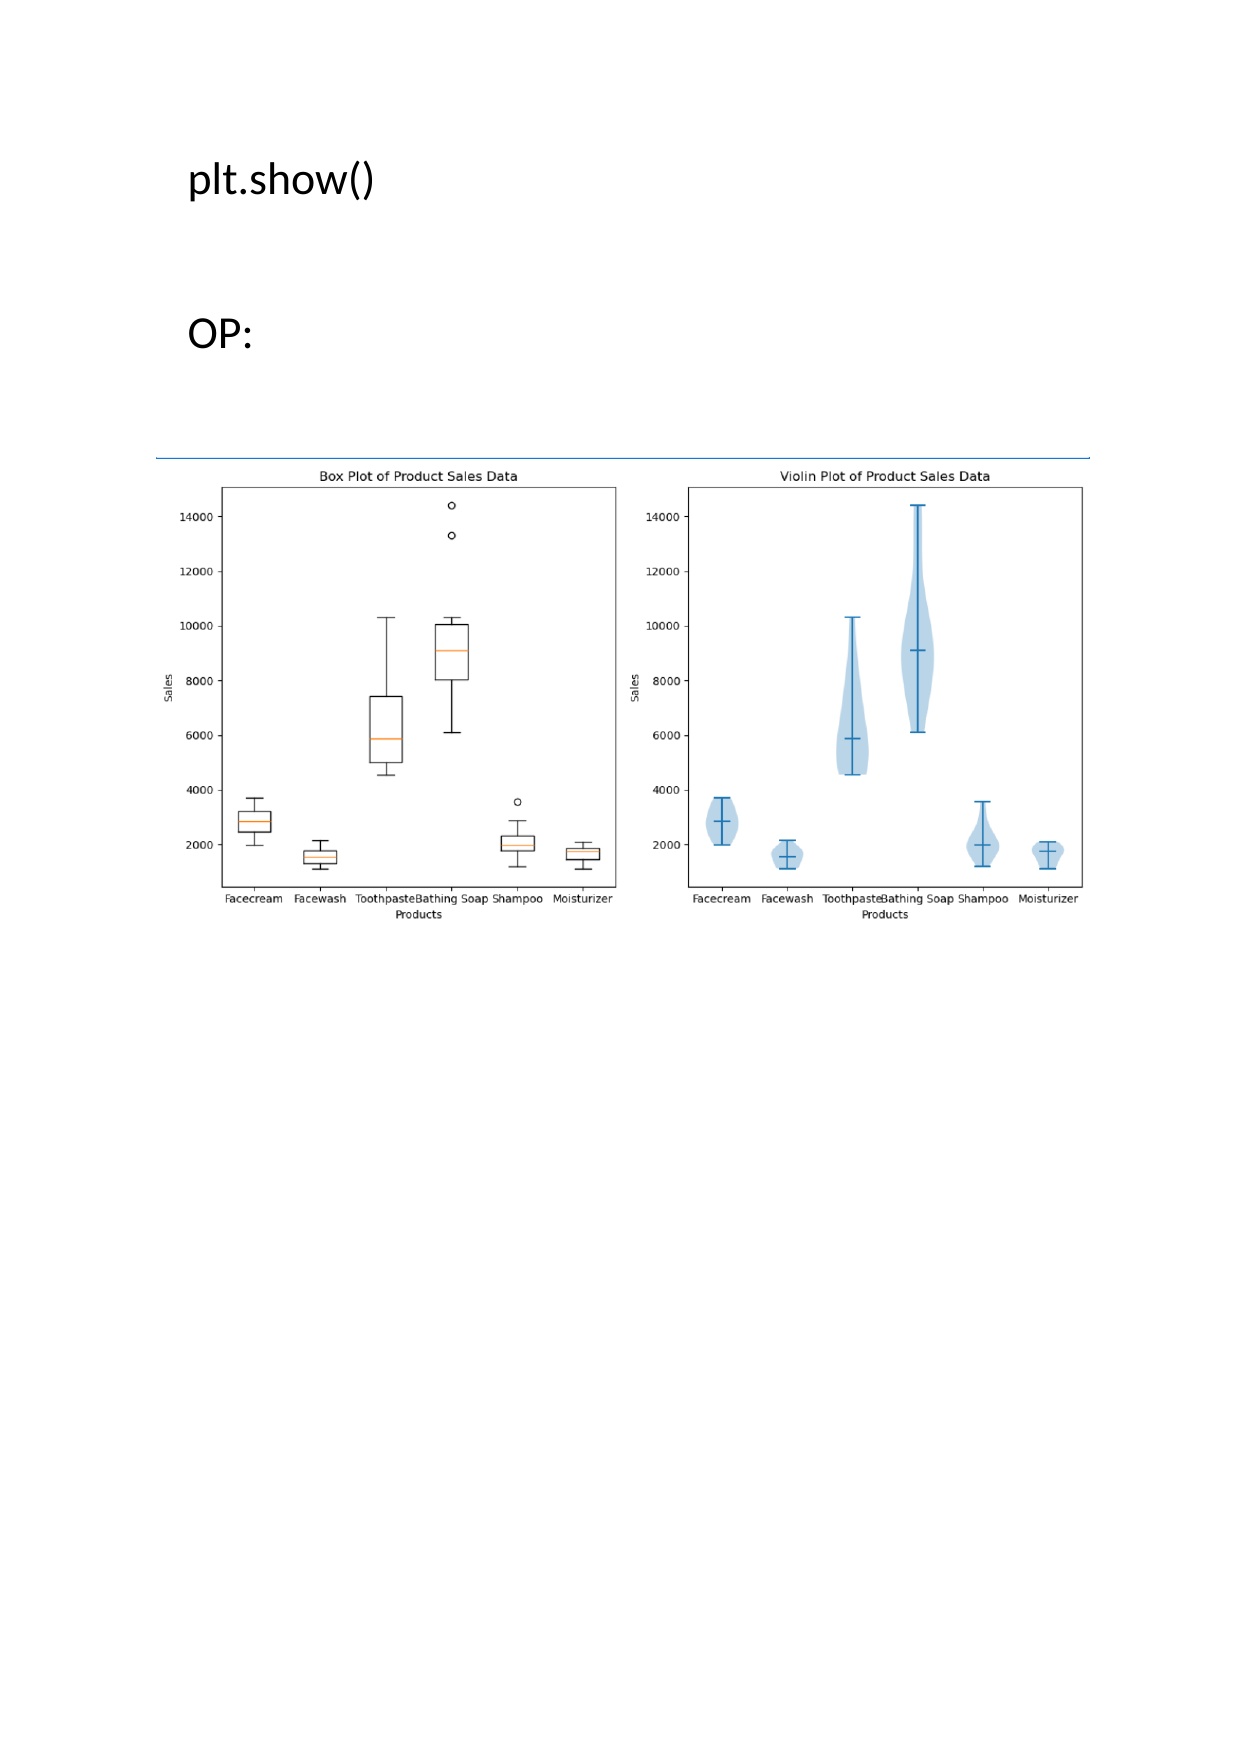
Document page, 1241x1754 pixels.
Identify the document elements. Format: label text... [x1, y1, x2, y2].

text plt.show() [187, 150, 1090, 206]
picture [150, 457, 1091, 932]
text OP: [187, 304, 1090, 360]
